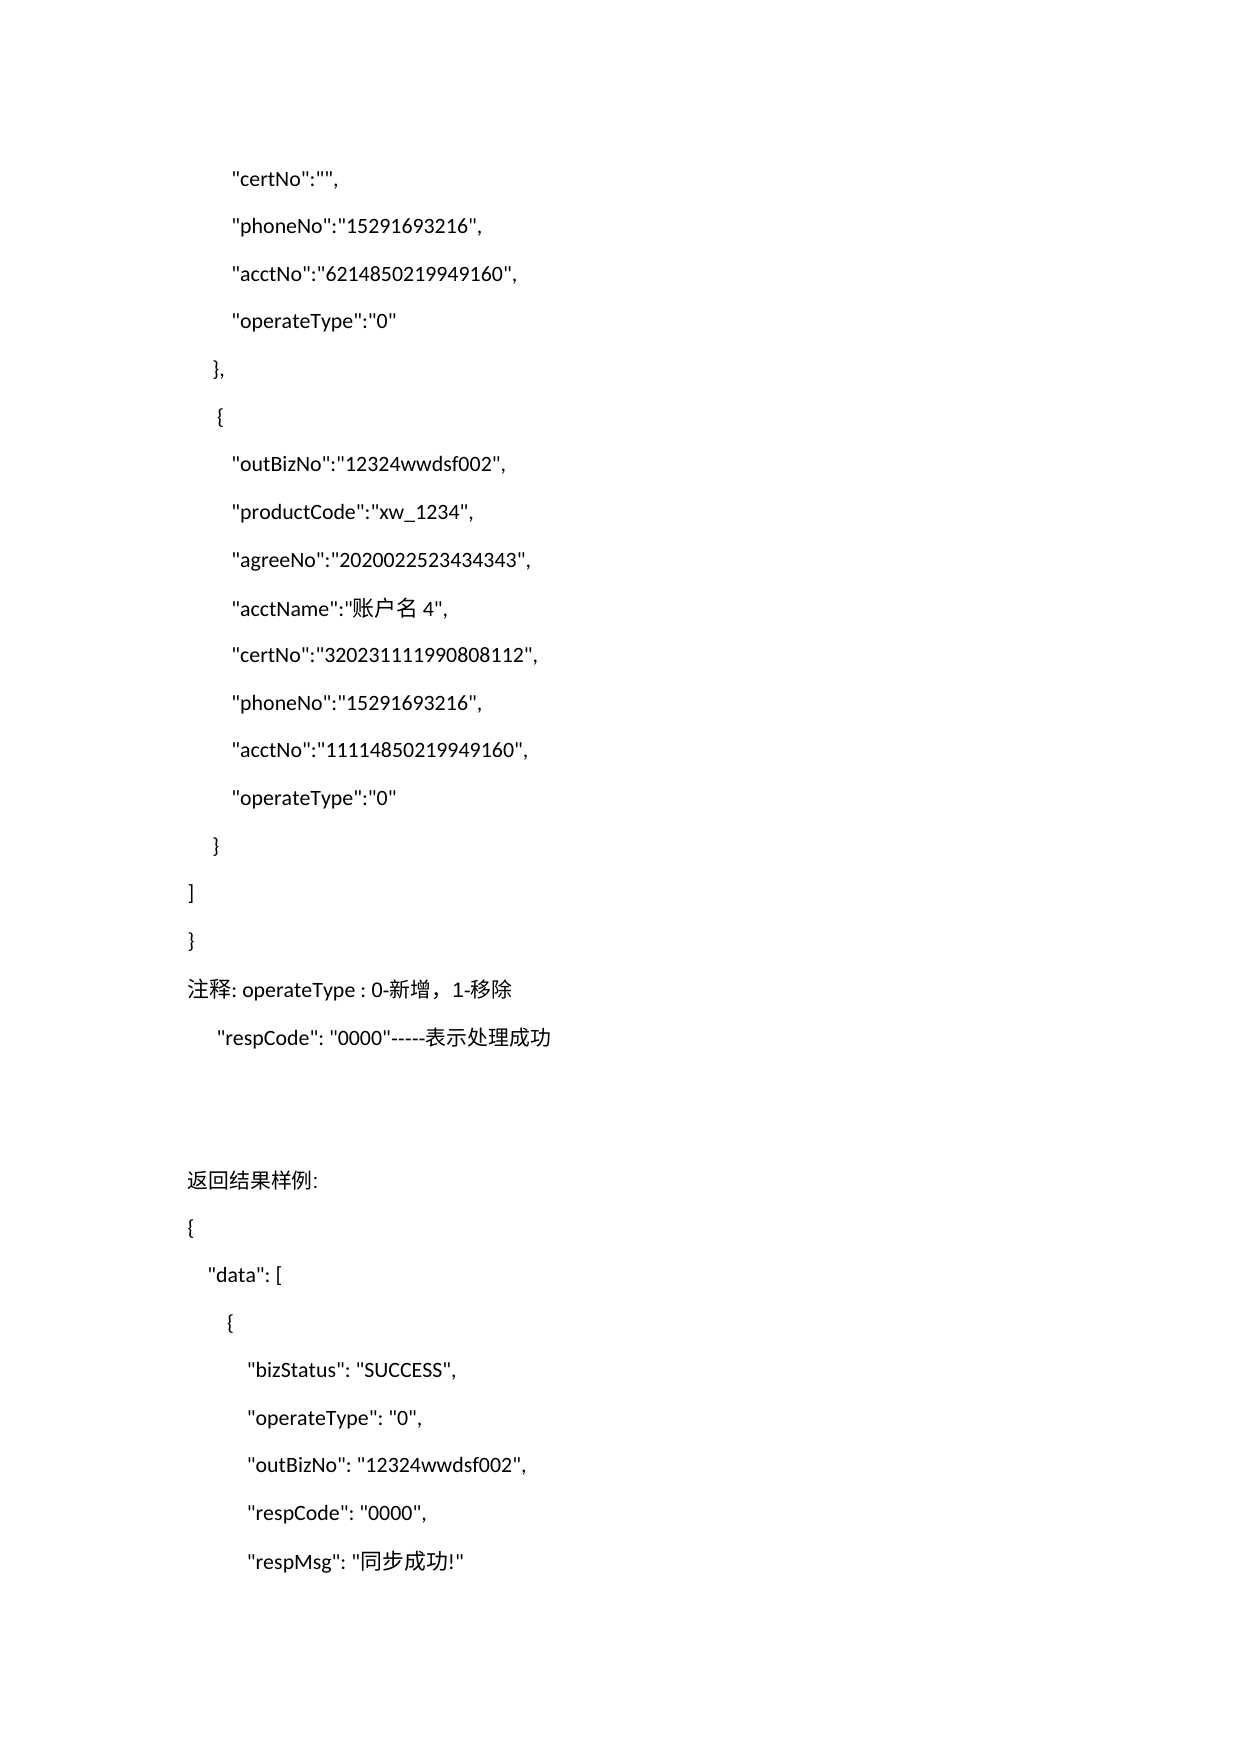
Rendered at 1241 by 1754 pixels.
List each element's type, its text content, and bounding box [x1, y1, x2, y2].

text "bizStatus": "SUCCESS", [187, 1353, 1053, 1386]
text { [187, 400, 1053, 432]
text 返回结果样例: [187, 1163, 1053, 1195]
text "outBizNo": "12324wwdsf002", [187, 1449, 1053, 1481]
text "phoneNo":"15291693216", [187, 686, 1053, 719]
text "respMsg": "同步成功!" [187, 1544, 1053, 1576]
text "acctName":"账户名4", [187, 590, 1053, 623]
text "acctNo":"6214850219949160", [187, 257, 1053, 290]
text "respCode": "0000"-----表示处理成功 [187, 1020, 1053, 1052]
text ] [187, 877, 1053, 909]
text "certNo":"", [187, 162, 1053, 194]
text "phoneNo":"15291693216", [187, 209, 1053, 242]
text { [187, 1306, 1053, 1338]
text } [187, 924, 1053, 957]
text } [187, 829, 1053, 861]
text "respCode": "0000", [187, 1496, 1053, 1529]
text "productCode":"xw_1234", [187, 495, 1053, 528]
text "operateType":"0" [187, 781, 1053, 814]
text "certNo":"320231111990808112", [187, 638, 1053, 671]
text "agreeNo":"2020022523434343", [187, 543, 1053, 575]
text "operateType": "0", [187, 1401, 1053, 1434]
text { [187, 1211, 1053, 1243]
text "acctNo":"11114850219949160", [187, 734, 1053, 766]
text "operateType":"0" [187, 305, 1053, 337]
text }, [187, 352, 1053, 385]
text 注释: operateType : 0-新增，1-移除 [187, 972, 1053, 1004]
text "data": [ [187, 1258, 1053, 1291]
text "outBizNo":"12324wwdsf002", [187, 448, 1053, 480]
